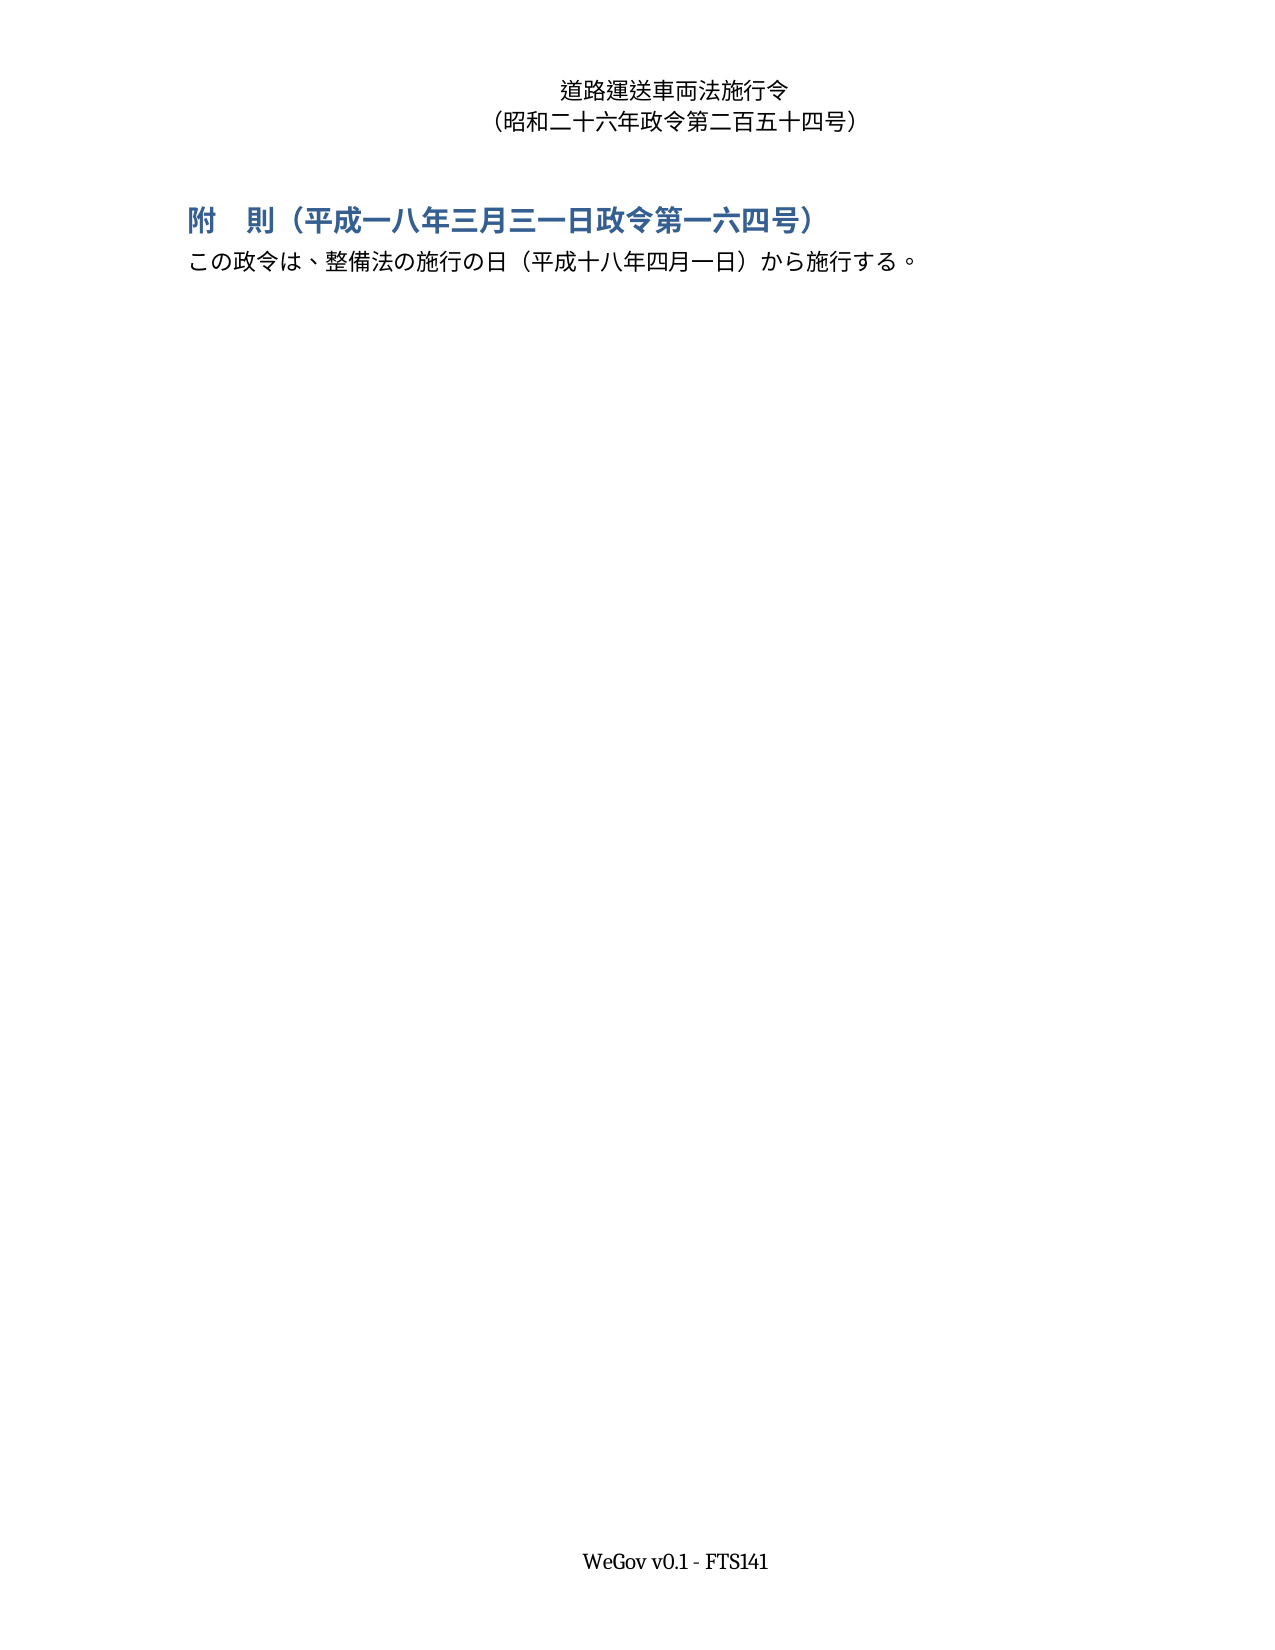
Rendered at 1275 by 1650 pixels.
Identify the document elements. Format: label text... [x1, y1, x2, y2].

subtitle 附 則（平成一八年三月三一日政令第一六四号） [187, 200, 1087, 240]
text この政令は、整備法の施行の日（平成十八年四月一日）から施行する。 [187, 246, 1087, 277]
